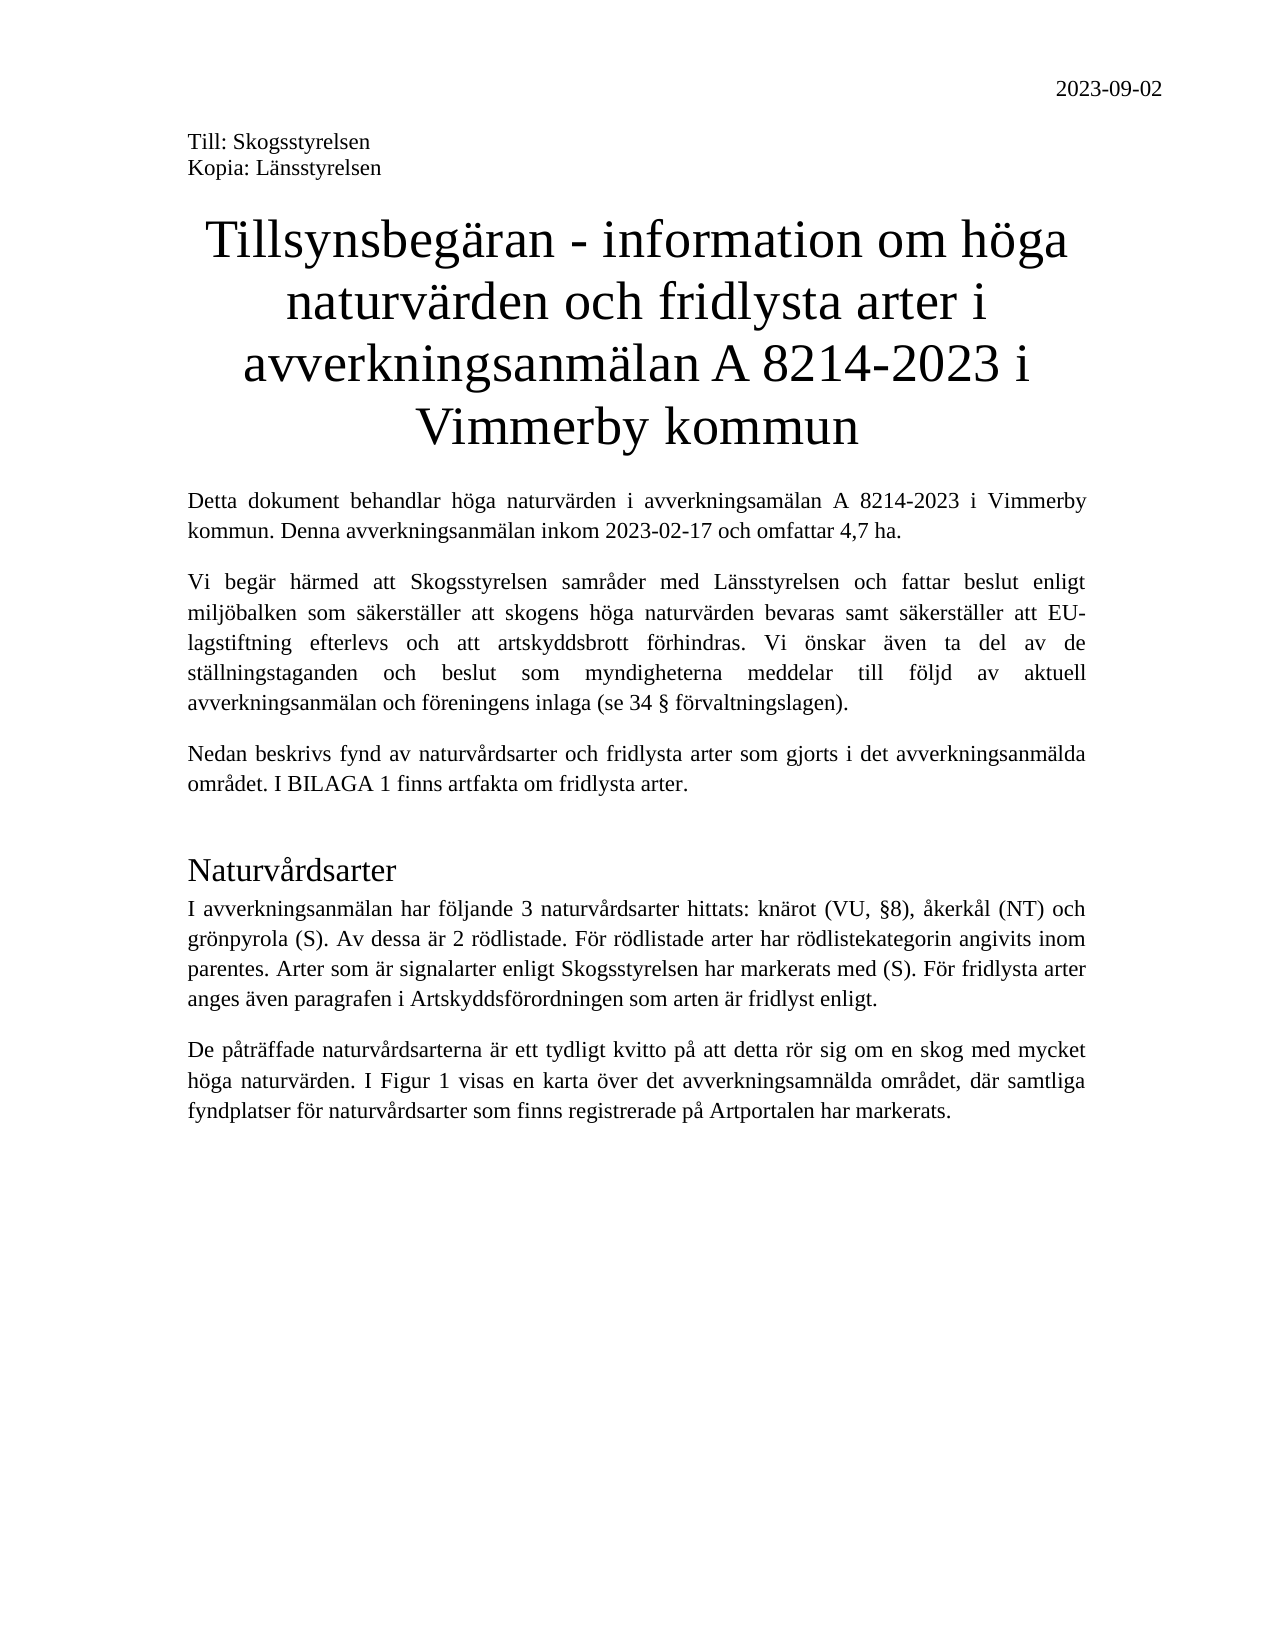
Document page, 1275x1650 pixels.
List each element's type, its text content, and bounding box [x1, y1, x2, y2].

text I avverkningsanmälan har följande 3 naturvårdsarter hittats: knärot (VU, §8), åkerkål (NT) och grönpyrola (S). Av dessa är 2 rödlistade. För rödlistade arter har rödlistekategorin angivits inom parentes. Arter som är signalarter enligt Skogsstyrelsen har markerats med (S). För fridlysta arter anges även paragrafen i Artskyddsförordningen som arten är fridlyst enligt. [187, 895, 1087, 1012]
text Detta dokument behandlar höga naturvärden i avverkningsamälan A 8214-2023 i Vimmerby kommun. Denna avverkningsanmälan inkom 2023-02-17 och omfattar 4,7 ha. [187, 487, 1087, 544]
text De påträffade naturvårdsarterna är ett tydligt kvitto på att detta rör sig om en skog med mycket höga naturvärden. I Figur 1 visas en karta över det avverkningsamnälda området, där samtliga fyndplatser för naturvårdsarter som finns registrerade på Artportalen har markerats. [187, 1036, 1087, 1123]
title Tillsynsbegäran - information om höga naturvärden och fridlysta arter i avverkningsanmälan A 8214-2023 i Vimmerby kommun [187, 207, 1087, 456]
text Nedan beskrivs fynd av naturvårdsarter och fridlysta arter som gjorts i det avverkningsanmälda området. I BILAGA 1 finns artfakta om fridlysta arter. [187, 740, 1087, 797]
text Vi begär härmed att Skogsstyrelsen samråder med Länsstyrelsen och fattar beslut enligt miljöbalken som säkerställer att skogens höga naturvärden bevaras samt säkerställer att EU-lagstiftning efterlevs och att artskyddsbrott förhindras. Vi önskar även ta del av de ställningstaganden och beslut som myndigheterna meddelar till följd av aktuell avverkningsanmälan och föreningens inlaga (se 34 § förvaltningslagen). [187, 568, 1087, 716]
subtitle Naturvårdsarter [187, 851, 1087, 889]
